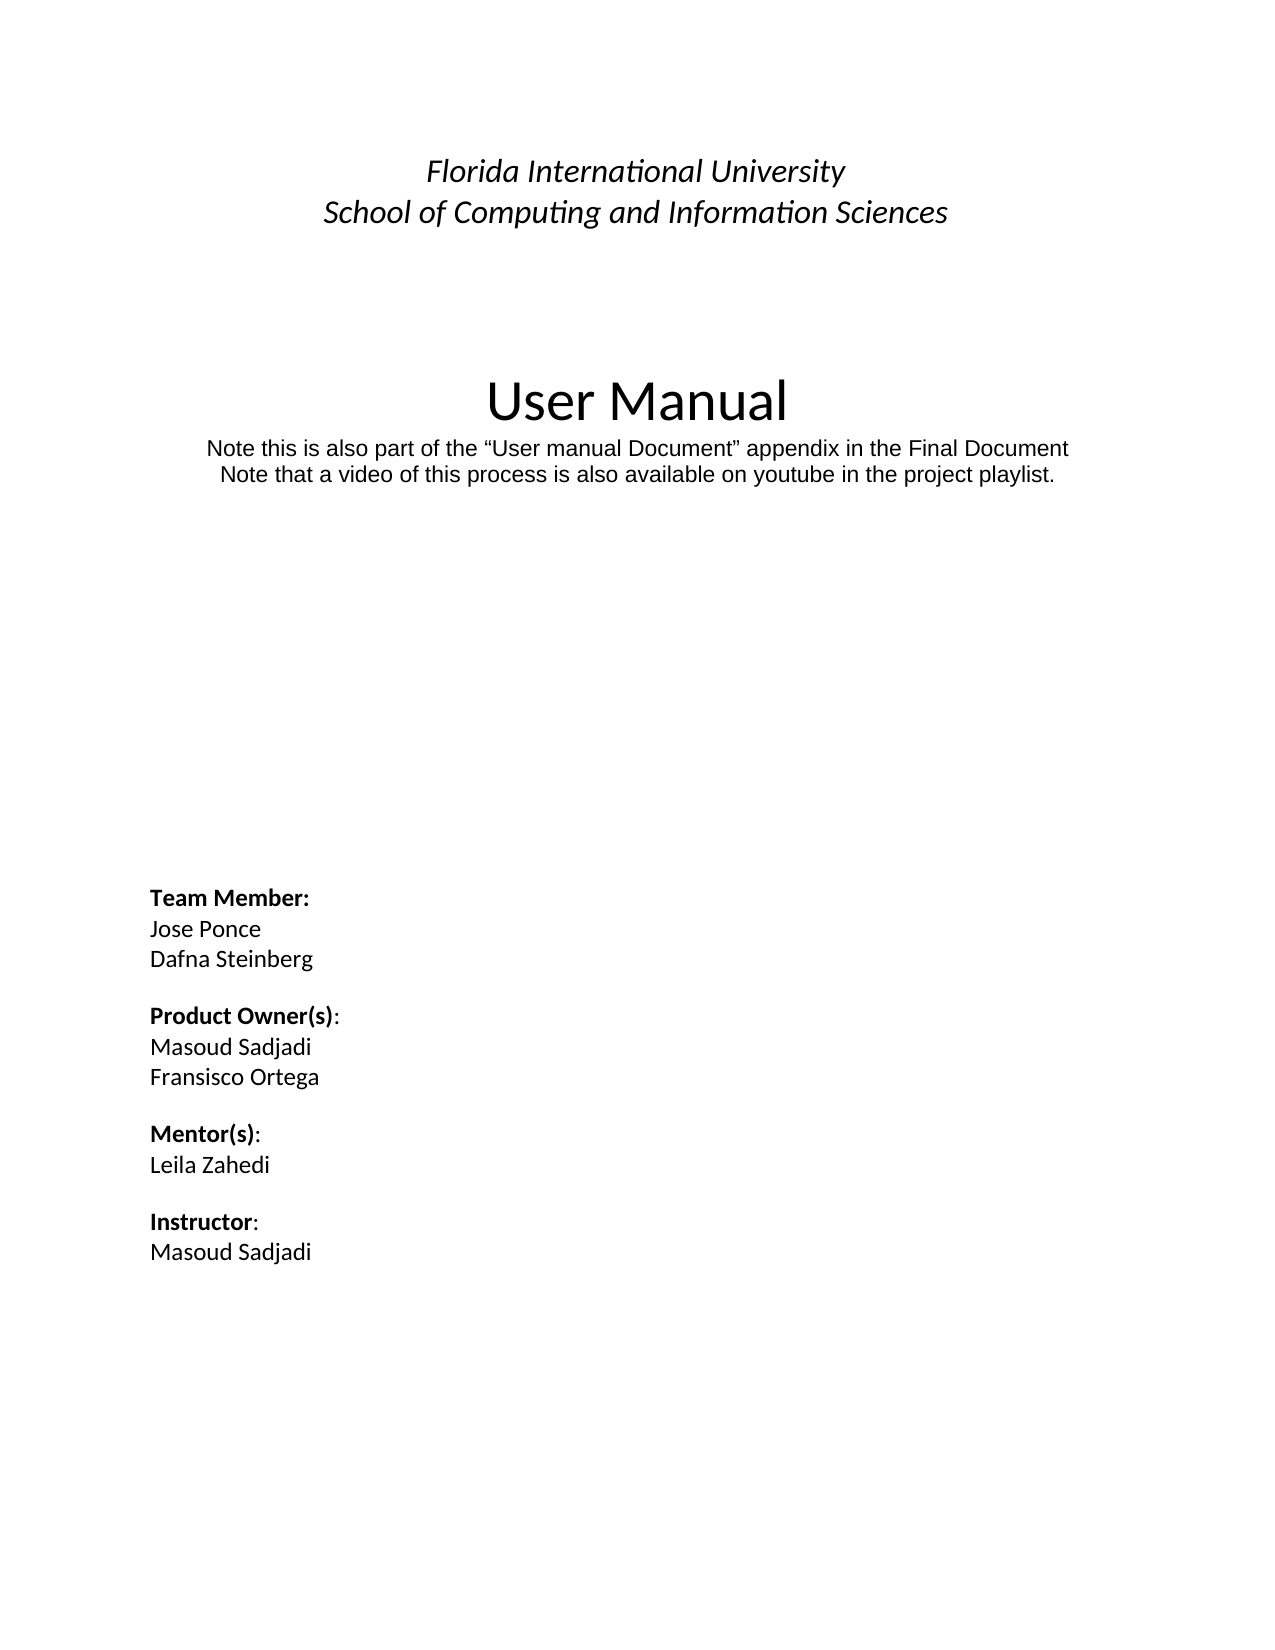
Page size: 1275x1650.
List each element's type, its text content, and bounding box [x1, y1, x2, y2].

text Florida International University [150, 150, 1125, 191]
text School of Computing and Information Sciences [150, 191, 1125, 231]
text Masoud Sadjadi [150, 1236, 1125, 1267]
text Dafna Steinberg [150, 943, 1125, 974]
text Mentor(s): [150, 1118, 1125, 1149]
text Fransisco Ortega [150, 1061, 1125, 1092]
text Note that a video of this process is also available on youtube in the project playlist. [150, 461, 1125, 487]
text Note this is also part of the “User manual Document” appendix in the Final Document [150, 434, 1125, 461]
text Leila Zahedi [150, 1149, 1125, 1179]
text Masoud Sadjadi [150, 1031, 1125, 1061]
text User Manual [150, 363, 1125, 434]
text Product Owner(s): [150, 1000, 1125, 1031]
text Jose Ponce [150, 913, 1125, 943]
text Team Member: [150, 882, 1125, 913]
text Instructor: [150, 1206, 1125, 1236]
